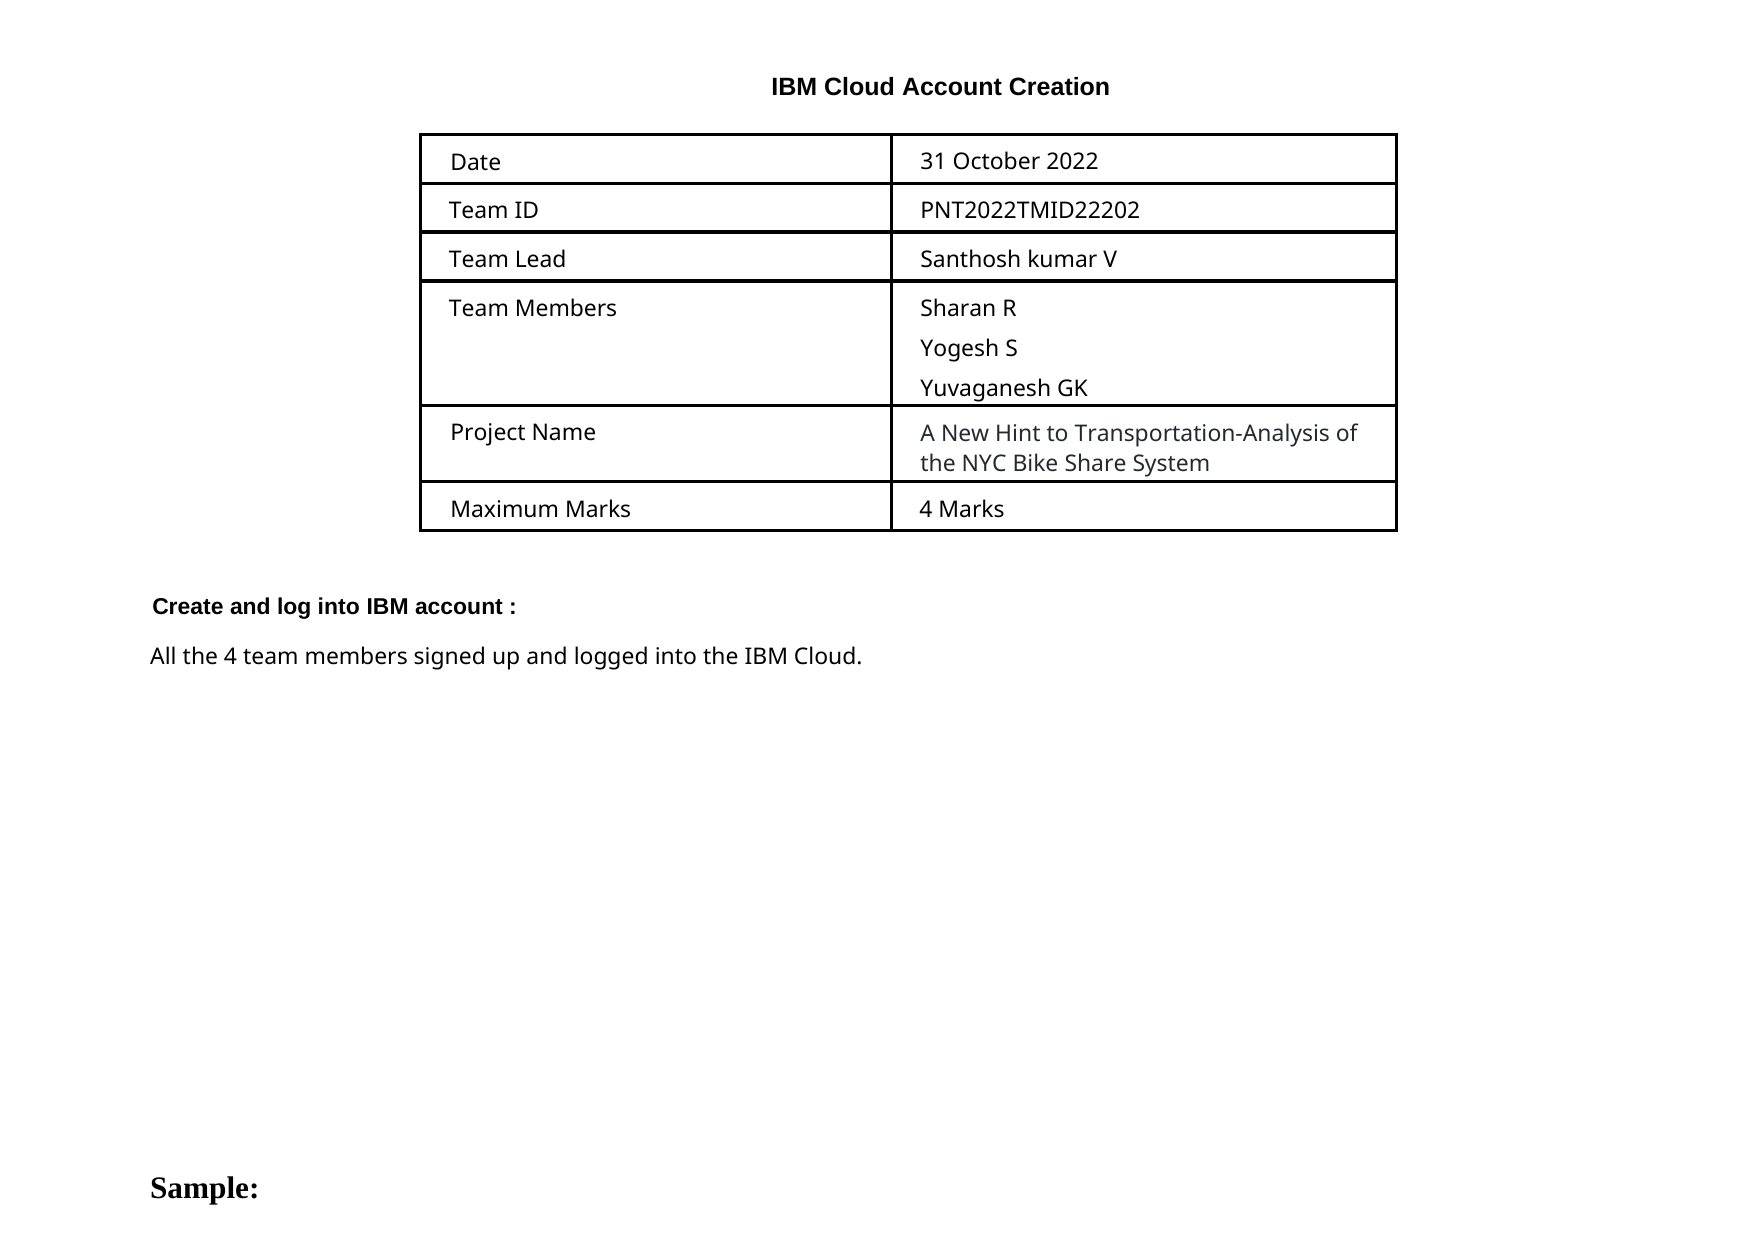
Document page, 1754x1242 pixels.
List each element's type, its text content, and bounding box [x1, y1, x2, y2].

table_cell Sharan R Yogesh S Yuvaganesh GK [893, 283, 1395, 404]
table_cell PNT2022TMID22202 [893, 185, 1395, 230]
table_cell Project Name [422, 407, 890, 480]
table_header 31 October 2022 [893, 136, 1395, 182]
text All the 4 team members signed up and logged into the IBM Cloud. [150, 639, 1596, 671]
table_cell Team Members [422, 283, 890, 404]
table_cell 4 Marks [893, 483, 1395, 529]
table_header Date [422, 136, 890, 182]
table_cell Team Lead [422, 234, 890, 279]
text IBM Cloud Account Creation [771, 72, 1596, 100]
title Sample: [150, 1169, 1596, 1205]
table_cell Maximum Marks [422, 483, 890, 529]
table_cell Santhosh kumar V [893, 234, 1395, 279]
table_cell A New Hint to Transportation-Analysis of the NYC Bike Share System [893, 407, 1395, 480]
text Create and log into IBM account : [152, 593, 1596, 619]
table_cell Team ID [422, 185, 890, 230]
